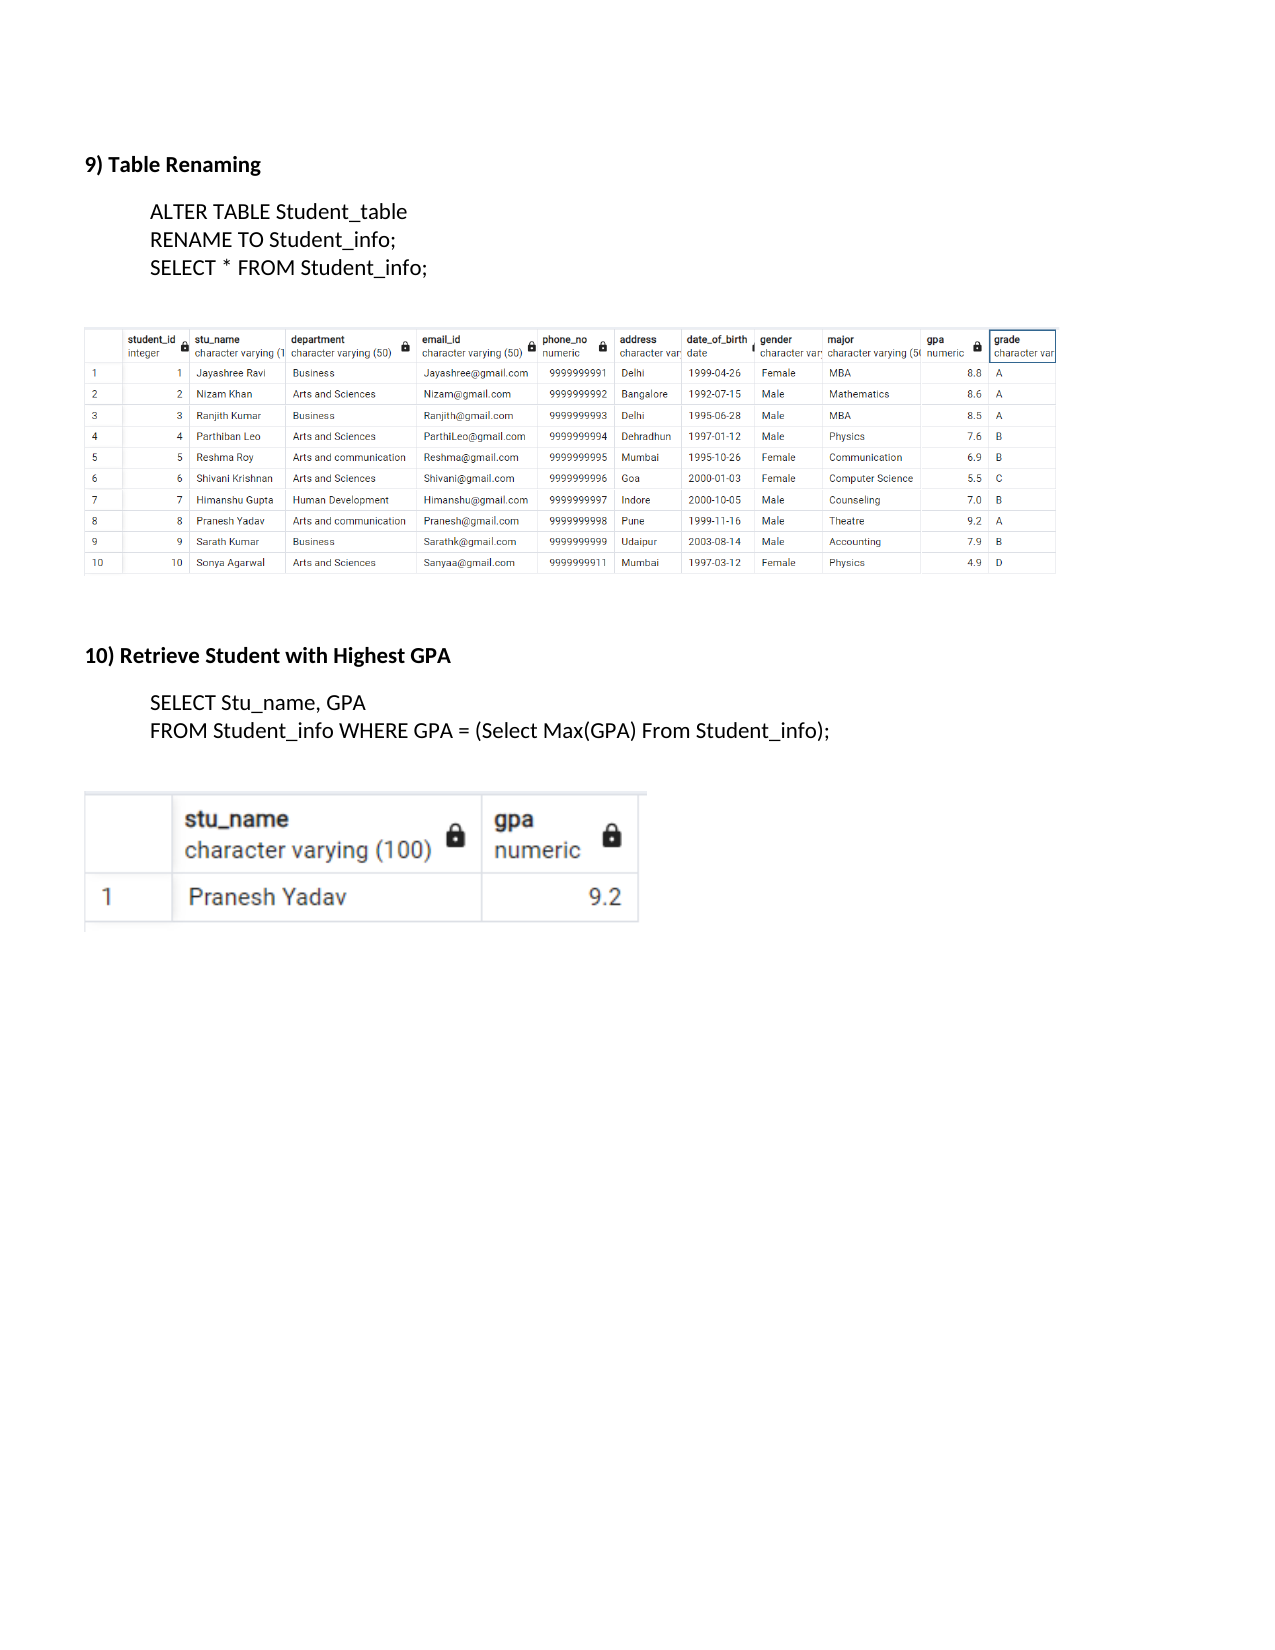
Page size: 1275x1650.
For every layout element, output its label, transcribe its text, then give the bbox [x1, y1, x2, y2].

picture [84, 327, 1060, 576]
text RENAME TO Student_info; [150, 225, 1125, 253]
text 10) Retrieve Student with Highest GPA [84, 641, 1153, 669]
text SELECT Stu_name, GPA [150, 688, 1125, 716]
picture [84, 791, 647, 932]
text SELECT * FROM Student_info; [150, 253, 1125, 281]
text 9) Table Renaming [84, 150, 1153, 178]
text ALTER TABLE Student_table [150, 197, 1125, 225]
text FROM Student_info WHERE GPA = (Select Max(GPA) From Student_info); [150, 716, 1125, 744]
